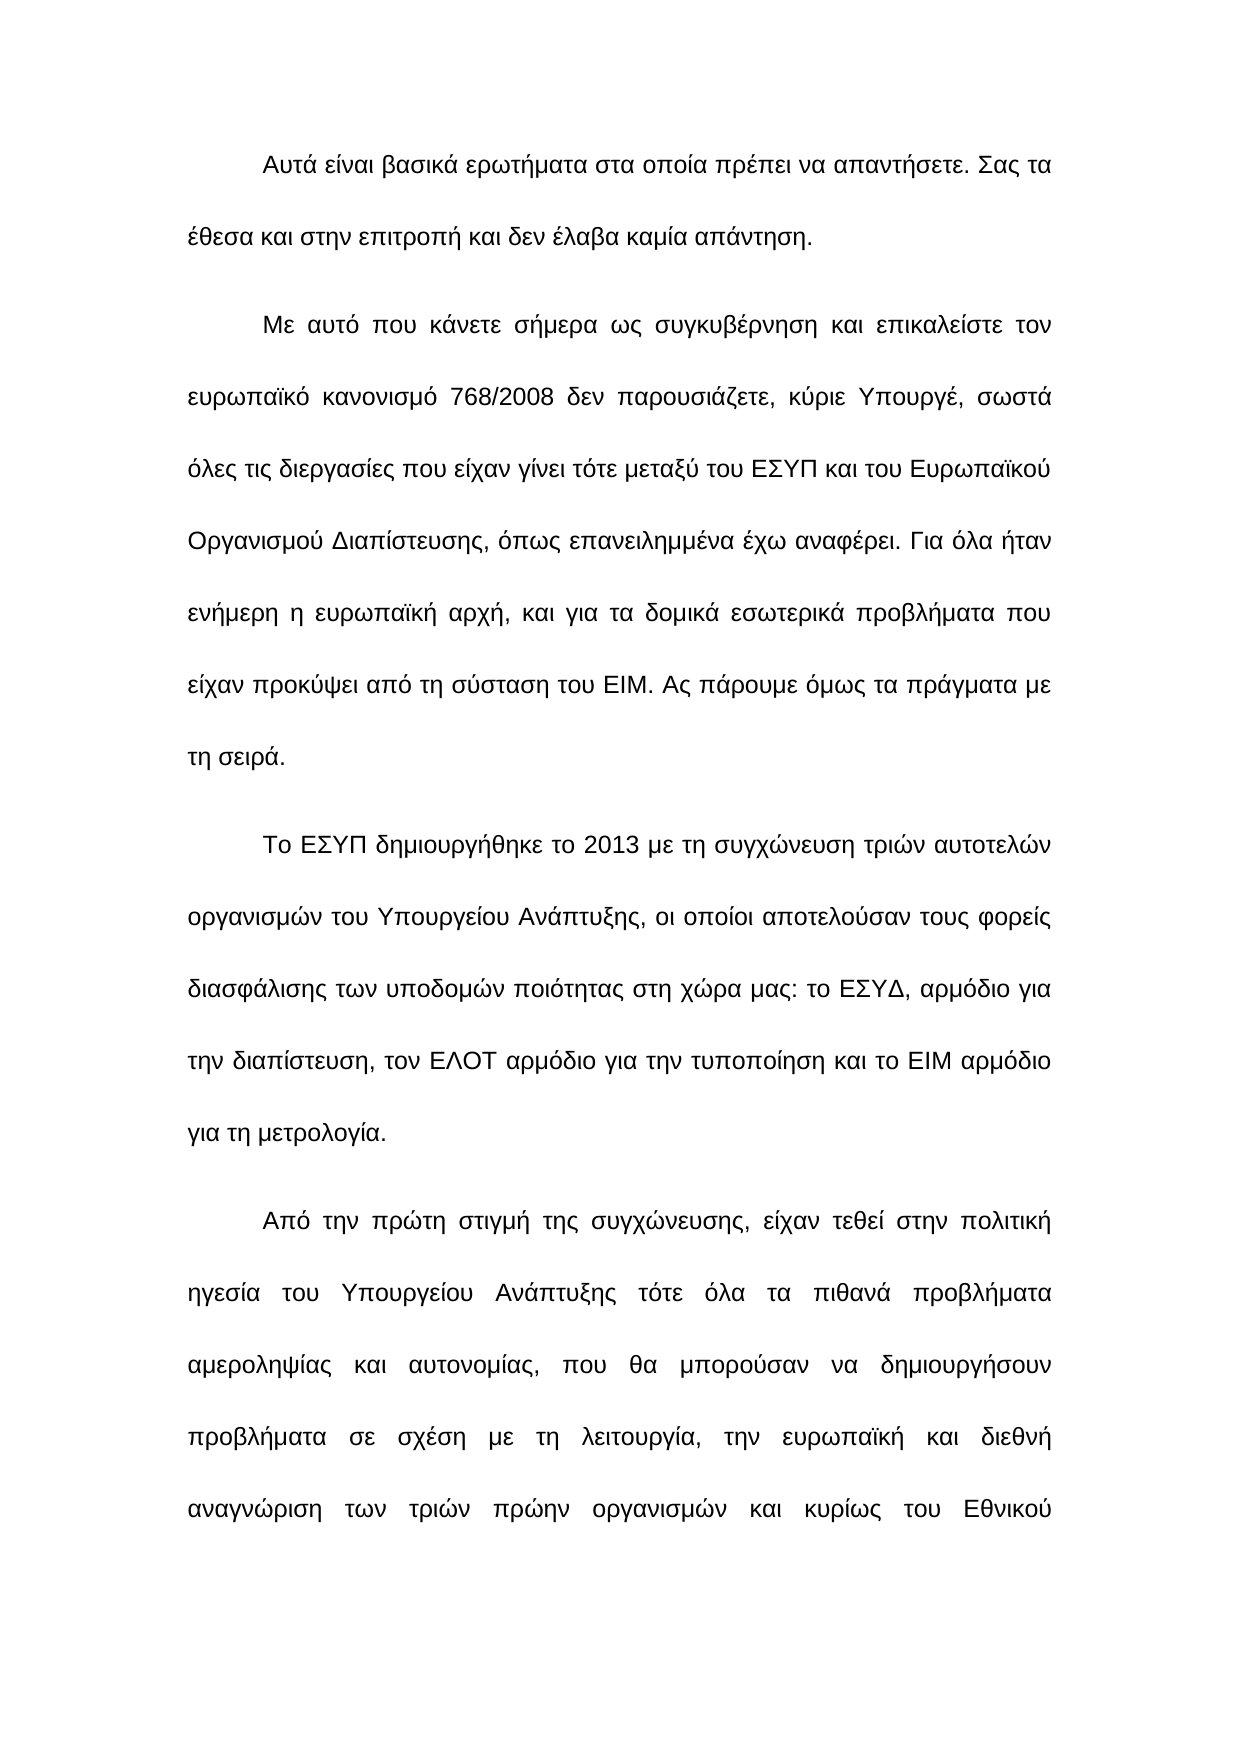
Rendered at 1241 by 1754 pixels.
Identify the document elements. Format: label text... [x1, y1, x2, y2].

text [187, 1206, 1053, 1522]
text Αυτά είναι βασικά ερωτήματα στα οποία πρέπει να απαντήσετε. Σας τα έθεσα και στην επιτροπή και δεν έλαβα καμία απάντηση. [187, 150, 1053, 251]
text Το ΕΣΥΠ δημιουργήθηκε το 2013 με τη συγχώνευση τριών αυτοτελών οργανισμών του Υπουργείου Ανάπτυξης, οι οποίοι αποτελούσαν τους φορείς διασφάλισης των υποδομών ποιότητας στη χώρα μας: το ΕΣΥΔ, αρμόδιο για την διαπίστευση, τον ΕΛΟΤ αρμόδιο για την τυποποίηση και το ΕΙΜ αρμόδιο για τη μετρολογία. [187, 830, 1053, 1146]
text Με αυτό που κάνετε σήμερα ως συγκυβέρνηση και επικαλείστε τον ευρωπαϊκό κανονισμό 768/2008 δεν παρουσιάζετε, κύριε Υπουργέ, σωστά όλες τις διεργασίες που είχαν γίνει τότε μεταξύ του ΕΣΥΠ και του Ευρωπαϊκού Οργανισμού Διαπίστευσης, όπως επανειλημμένα έχω αναφέρει. Για όλα ήταν ενήμερη η ευρωπαϊκή αρχή, και για τα δομικά εσωτερικά προβλήματα που είχαν προκύψει από τη σύσταση του ΕΙΜ. Ας πάρουμε όμως τα πράγματα με τη σειρά. [187, 310, 1053, 770]
